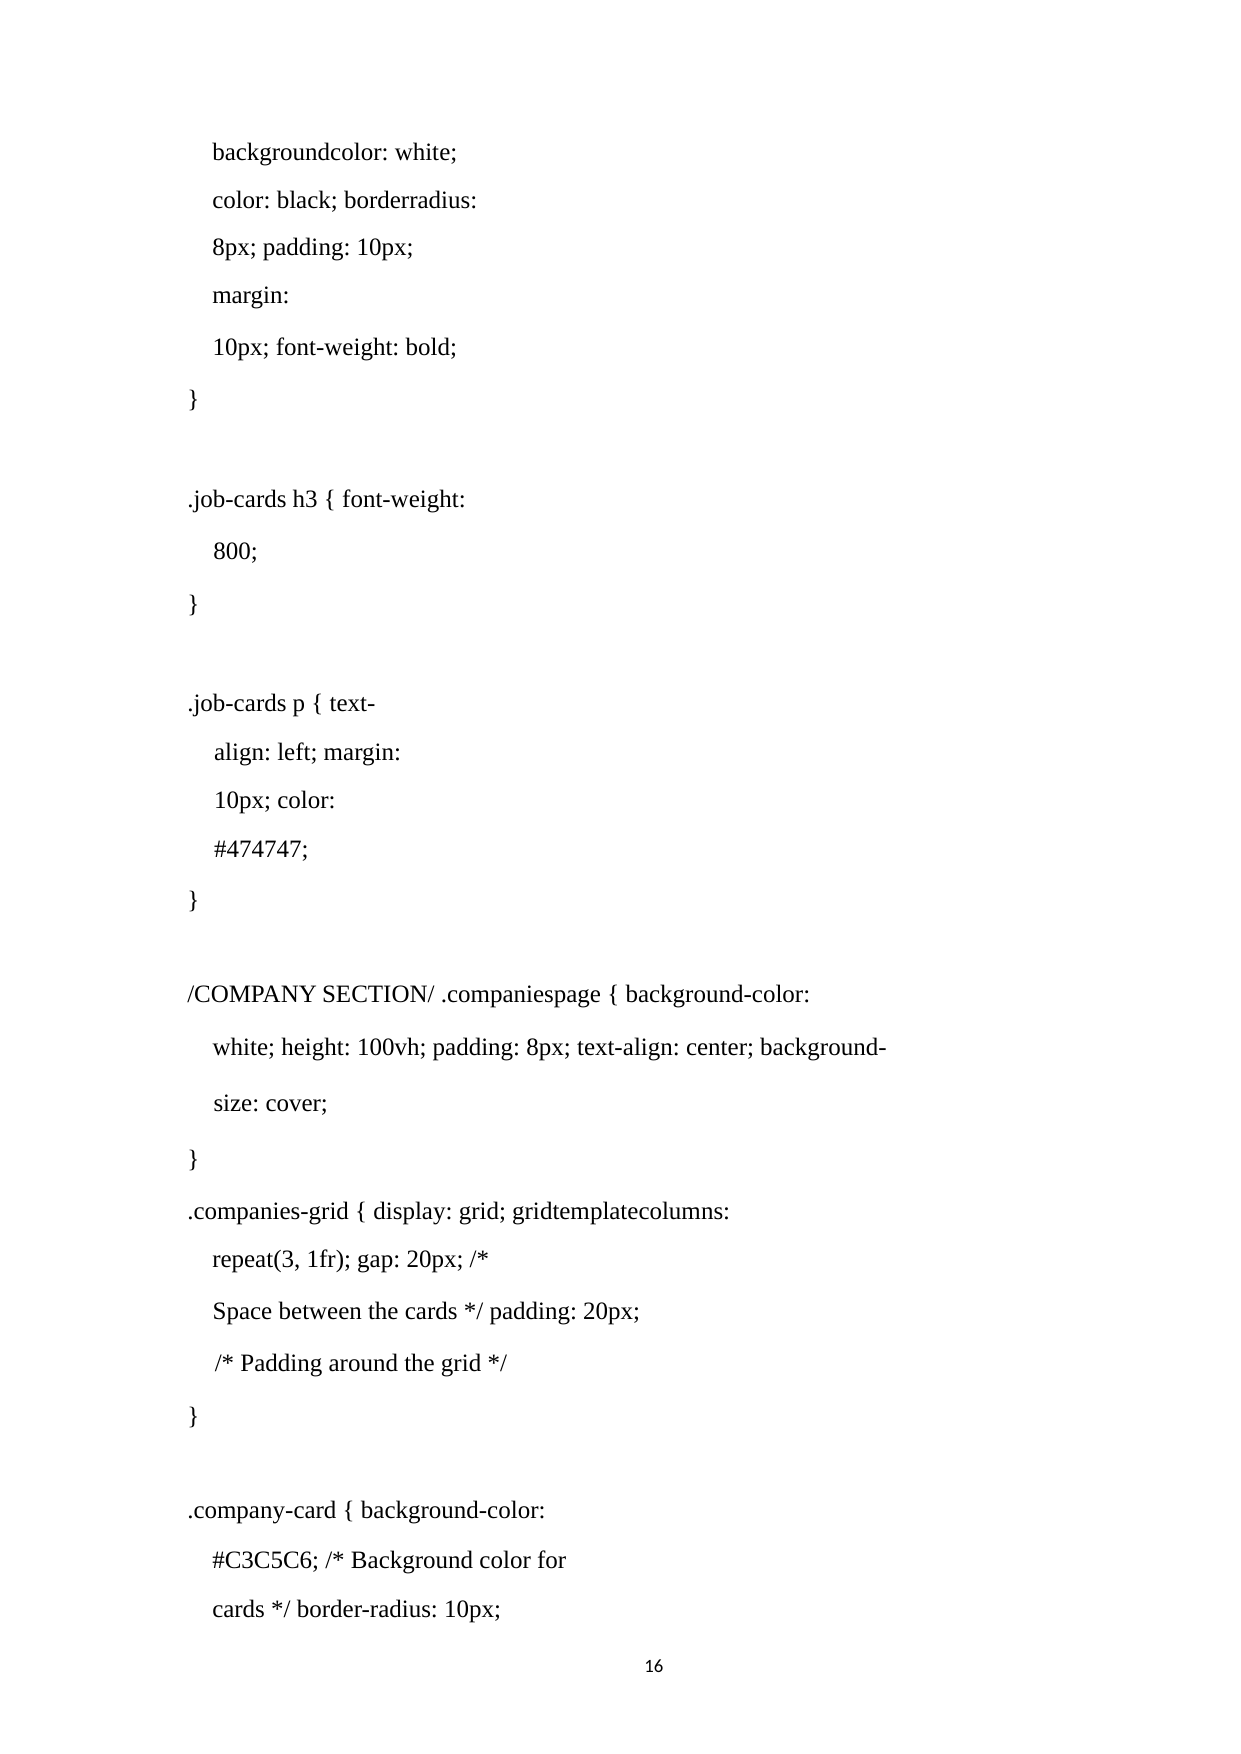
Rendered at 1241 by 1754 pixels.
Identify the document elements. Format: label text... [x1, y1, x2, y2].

text .job-cards h3 { font-weight: [187, 484, 1172, 512]
text } [187, 1401, 1172, 1430]
text .companies-grid { display: grid; gridtemplatecolumns: repeat(3, 1fr); gap: 20px; /* [187, 1196, 739, 1272]
text } [187, 1144, 1172, 1173]
text .job-cards p { text-align: left; margin: 10px; color: #474747; [187, 688, 420, 863]
text Space between the cards */ padding: 20px; [212, 1296, 1172, 1325]
text /* Padding around the grid */ [214, 1348, 1172, 1377]
text white; height: 100vh; padding: 8px; text-align: center; background-size: cover; [212, 1032, 932, 1117]
text /COMPANY SECTION/ .companiespage { background-color: [187, 979, 1172, 1008]
text } [187, 384, 1172, 413]
text 800; [213, 536, 1172, 565]
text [187, 137, 490, 308]
text } [187, 589, 1172, 617]
text } [187, 885, 1172, 914]
text .company-card { background-color: #C3C5C6; /* Background color for cards */ border-radius: 10px; [187, 1495, 566, 1623]
text 10px; font-weight: bold; [212, 332, 1172, 361]
